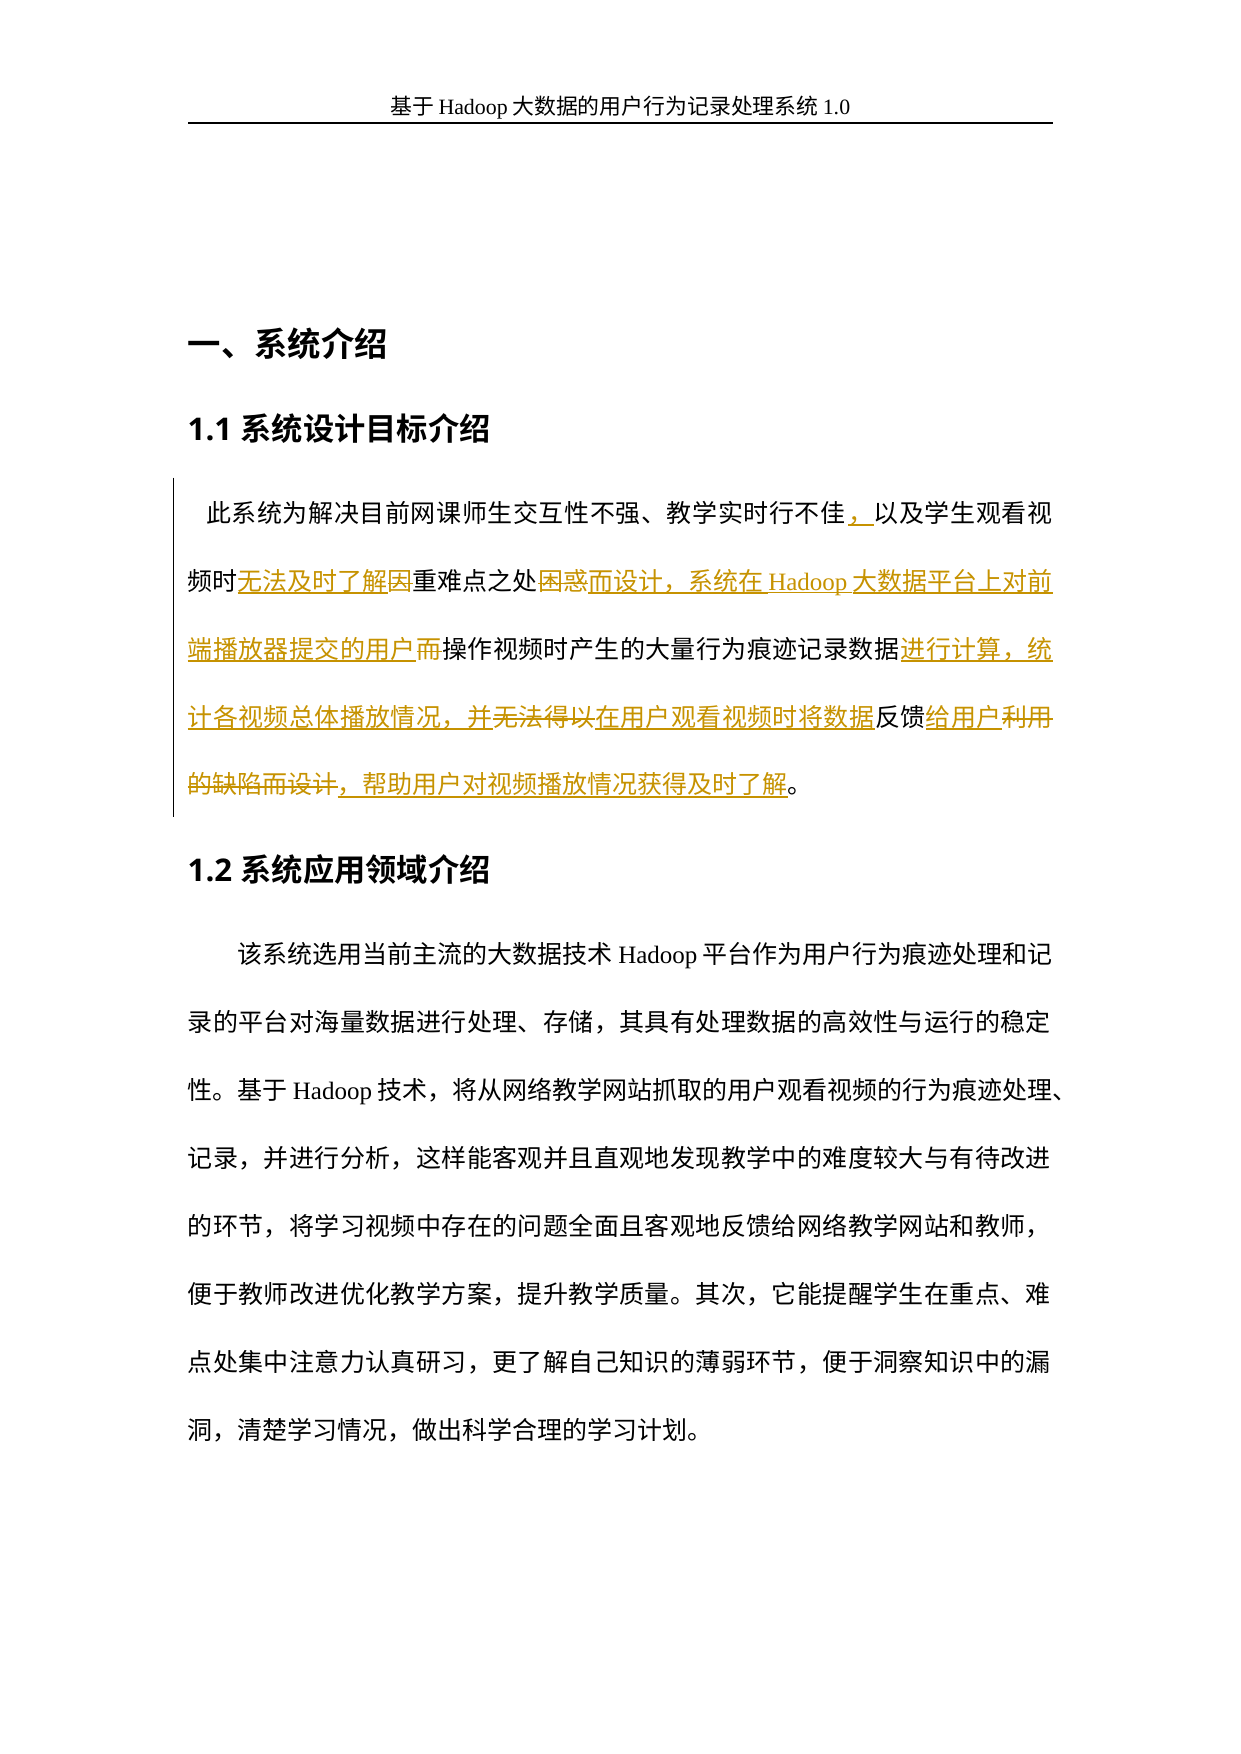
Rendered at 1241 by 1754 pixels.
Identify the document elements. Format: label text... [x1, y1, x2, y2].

subtitle 一、系统介绍 [187, 308, 1053, 376]
text 1.1 系统设计目标介绍 [187, 393, 1053, 461]
text 此系统为解决目前网课师生交互性不强、教学实时行不佳以及学生观看视频时重难点之处操作视频时产生的大量行为痕迹记录数据反馈。 [187, 477, 1053, 817]
text 该系统选用当前主流的大数据技术Hadoop平台作为用户行为痕迹处理和记录的平台对海量数据进行处理、存储，其具有处理数据的高效性与运行的稳定性。基于Hadoop技术，将从网络教学网站抓取的用户观看视频的行为痕迹处理、记录，并进行分析，这样能客观并且直观地发现教学中的难度较大与有待改进的环节，将学习视频中存在的问题全面且客观地反馈给网络教学网站和教师，便于教师改进优化教学方案，提升教学质量。其次，它能提醒学生在重点、难点处集中注意力认真研习，更了解自己知识的薄弱环节，便于洞察知识中的漏洞，清楚学习情况，做出科学合理的学习计划。 [187, 919, 1053, 1462]
text 1.2 系统应用领域介绍 [187, 834, 1053, 902]
